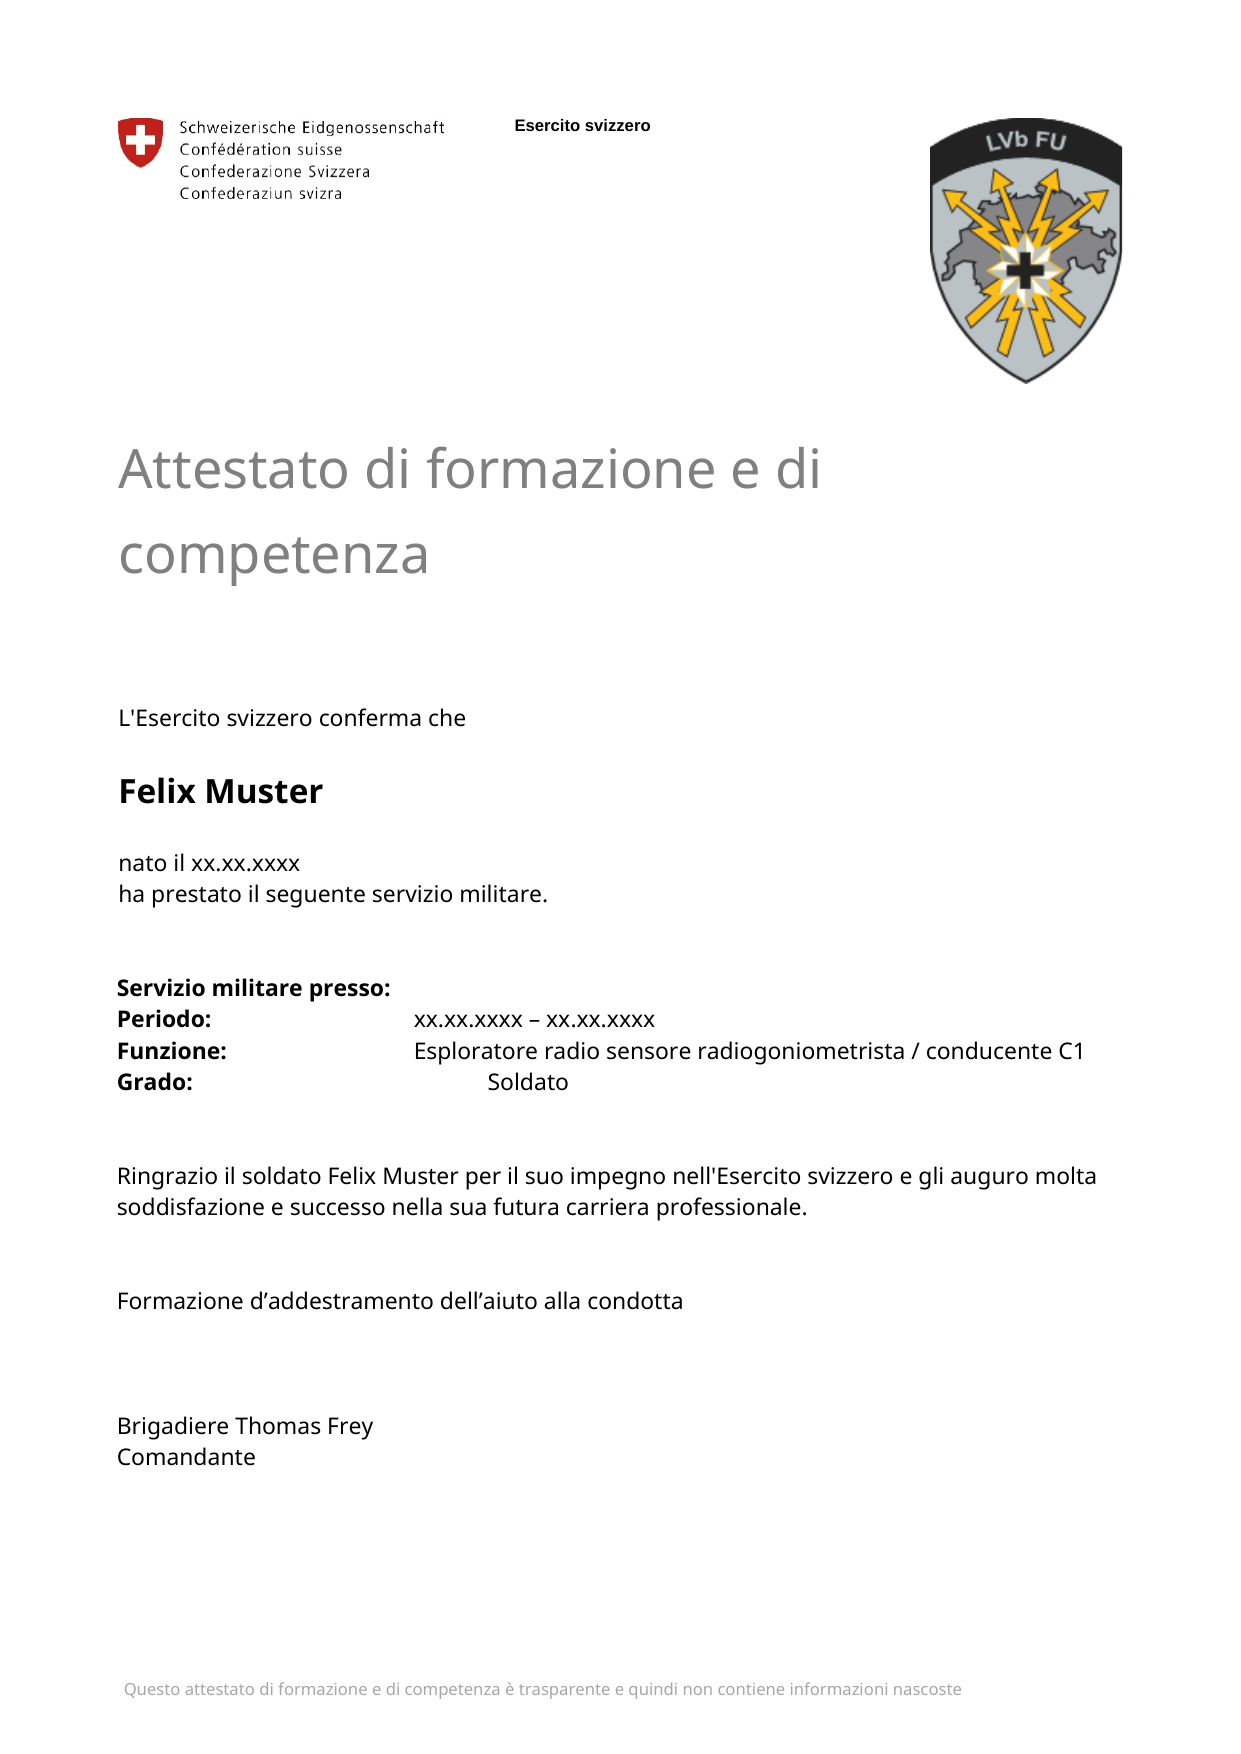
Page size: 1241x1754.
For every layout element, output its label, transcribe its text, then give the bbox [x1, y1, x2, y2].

text Funzione: Esploratore radio sensore radiogoniometrista / conducente C1 [117, 1034, 1122, 1066]
text Grado: Soldato [117, 1066, 1122, 1097]
text Comandante [117, 1441, 1122, 1472]
text Formazione d’addestramento dell’aiuto alla condotta [117, 1284, 1122, 1316]
text Periodo: xx.xx.xxxx – xx.xx.xxxx [117, 1003, 1122, 1034]
picture [930, 118, 1123, 384]
picture [118, 118, 462, 199]
text ha prestato il seguente servizio militare. [118, 878, 1122, 909]
text nato il xx.xx.xxxx [118, 847, 1122, 878]
text Attestato di formazione e di competenza [118, 431, 1122, 589]
text Servizio militare presso: [117, 972, 1122, 1003]
text Felix Muster [118, 768, 1122, 813]
text Brigadiere Thomas Frey [117, 1409, 1122, 1441]
text Ringrazio il soldato Felix Muster per il suo impegno nell'Esercito svizzero e gli auguro molta soddisfazione e successo nella sua futura carriera professionale. [117, 1128, 1122, 1222]
text L'Esercito svizzero conferma che [118, 702, 1122, 733]
